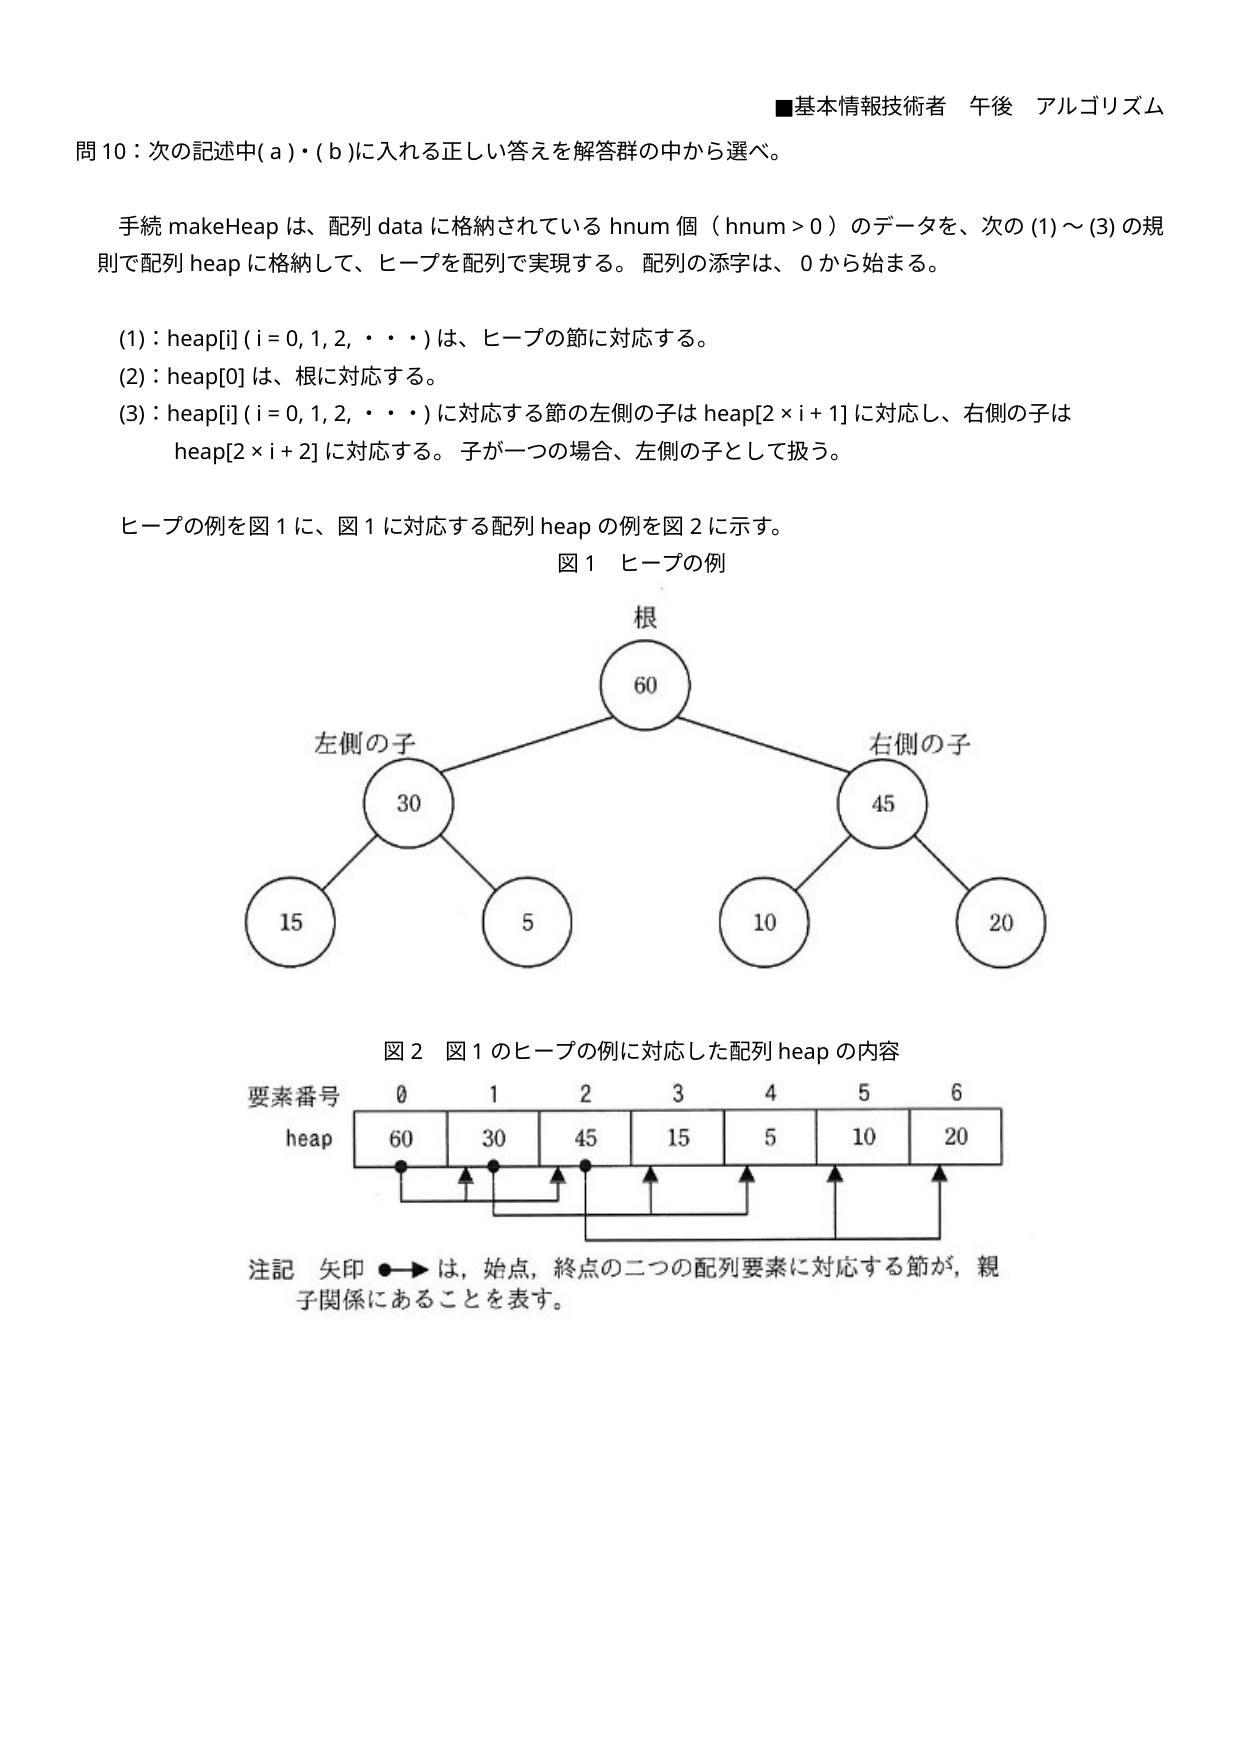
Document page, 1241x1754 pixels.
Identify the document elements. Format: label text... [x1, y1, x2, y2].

text 手続 makeHeap は、配列 data に格納されている hnum 個（ hnum > 0 ）のデータを、次の (1) ～ (3) の規則で配列 heap に格納して、ヒープを配列で実現する。 配列の添字は、 0 から始まる。 [75, 206, 1165, 281]
picture [217, 581, 1067, 989]
text (3)：heap[i] ( i = 0, 1, 2, ・・・) に対応する節の左側の子は heap[2 × i + 1] に対応し、右側の子は [119, 393, 1165, 431]
text ヒープの例を図 1 に、図 1 に対応する配列 heap の例を図 2 に示す。 [75, 506, 1165, 543]
text 図 2 図 1 のヒープの例に対応した配列 heap の内容 [75, 1031, 1165, 1068]
text (1)：heap[i] ( i = 0, 1, 2, ・・・) は、ヒープの節に対応する。 [119, 318, 1165, 356]
picture [210, 1068, 1074, 1327]
text (2)：heap[0] は、根に対応する。 [119, 356, 1165, 393]
text 問10：次の記述中( a )・( b )に入れる正しい答えを解答群の中から選べ。 [75, 131, 1165, 168]
text 図 1 ヒープの例 [75, 543, 1165, 581]
text heap[2 × i + 2] に対応する。 子が一つの場合、左側の子として扱う。 [119, 431, 1165, 468]
